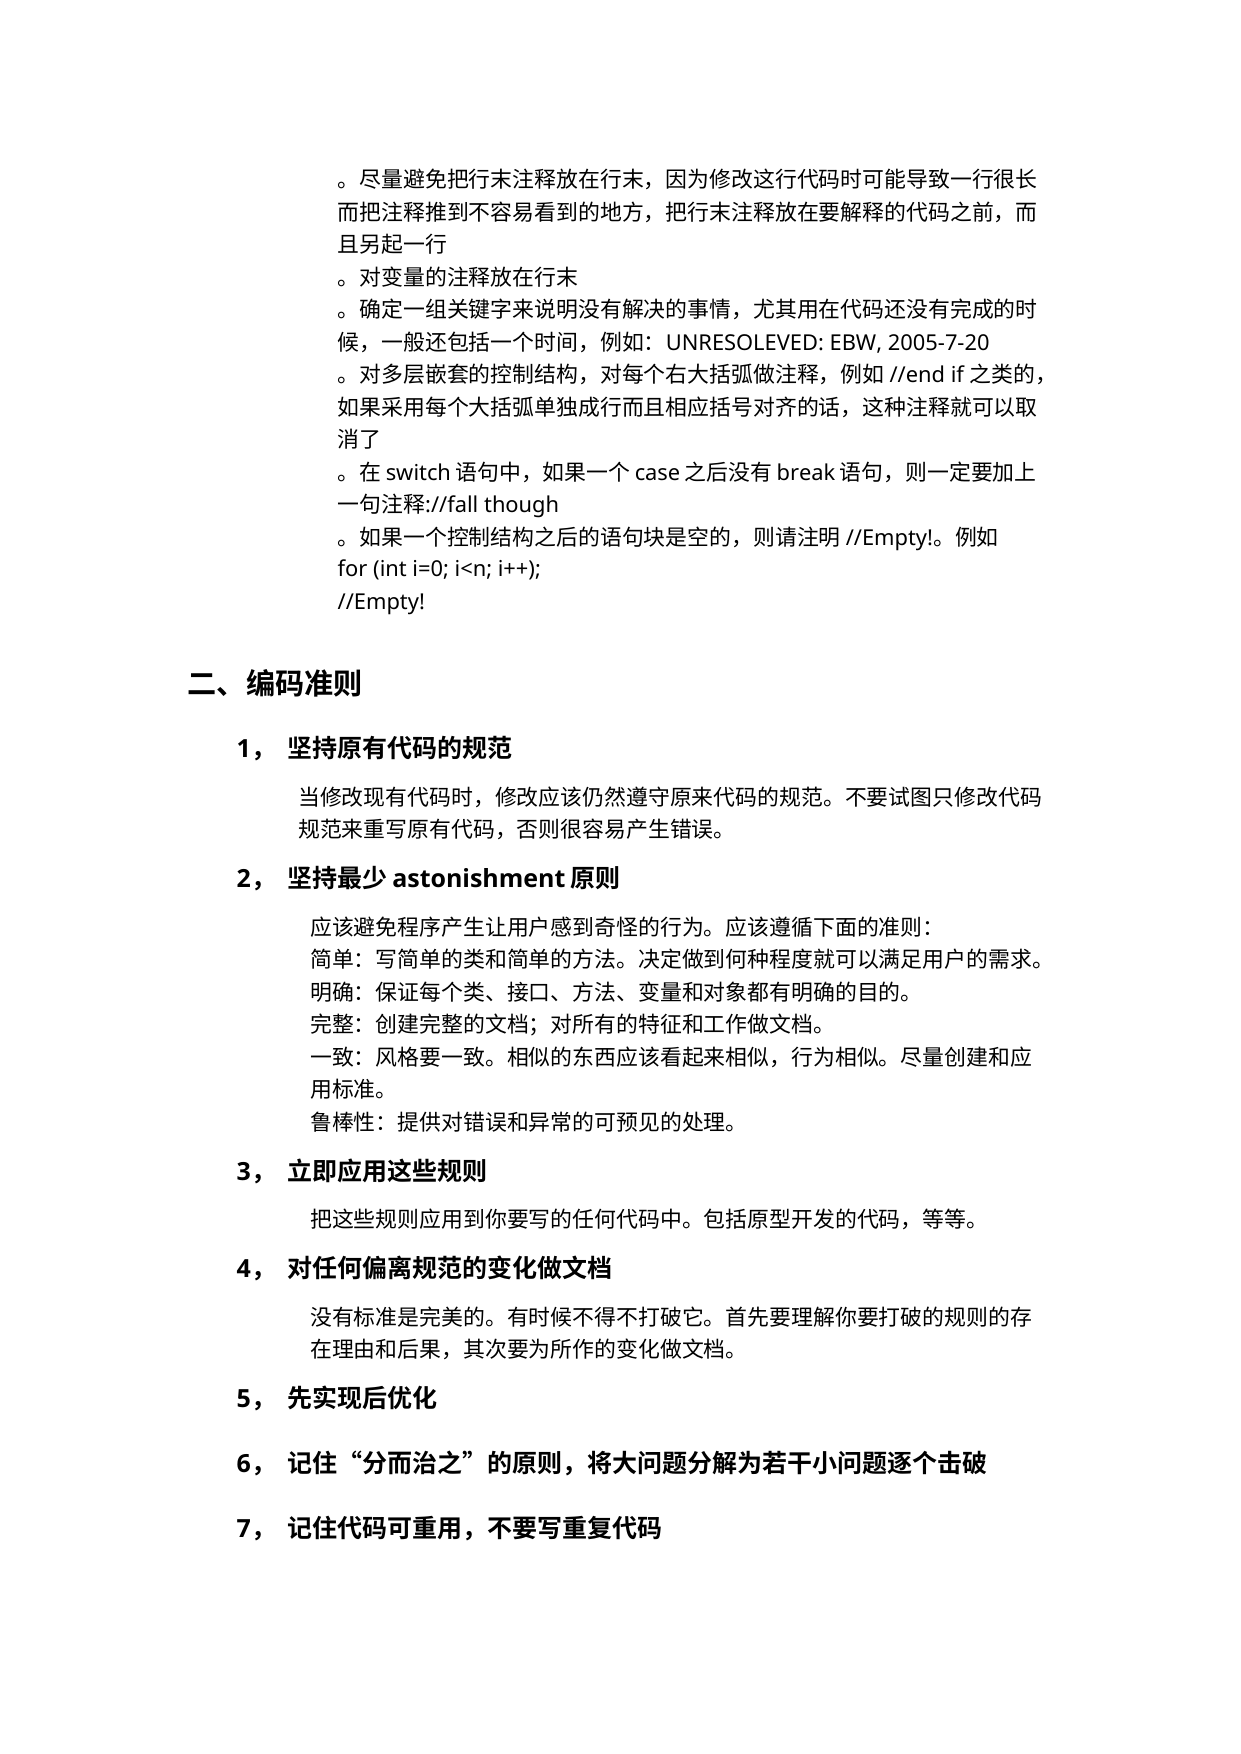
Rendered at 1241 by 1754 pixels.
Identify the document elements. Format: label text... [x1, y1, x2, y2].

list 。尽量避免把行末注释放在行末，因为修改这行代码时可能导致一行很长而把注释推到不容易看到的地方，把行末注释放在要解释的代码之前，而且另起一行 。对变量的注释放在行末 。确定一组关键字来说明没有解决的事情，尤其用在代码还没有完成的时候，一般还包括一个时间，例如：UNRESOLEVED: EBW, 2005-7-20 。对多层嵌套的控制结构，对每个右大括弧做注释，例如 //end if 之类的，如果采用每个大括弧单独成行而且相应括号对齐的话，这种注释就可以取消了 。在switch语句中，如果一个case之后没有break语句，则一定要加上一句注释://fall though 。如果一个控制结构之后的语句块是空的，则请注明 //Empty!。例如 for (int i=0; i<n; i++); //Empty! [337, 162, 1053, 649]
text 4， 对任何偏离规范的变化做文档 没有标准是完美的。有时候不得不打破它。首先要理解你要打破的规则的存在理由和后果，其次要为所作的变化做文档。 [236, 1234, 1053, 1364]
text 5， 先实现后优化 [236, 1364, 1053, 1429]
text 二、编码准则 [187, 649, 1053, 714]
text 2， 坚持最少astonishment原则 应该避免程序产生让用户感到奇怪的行为。应该遵循下面的准则： 简单：写简单的类和简单的方法。决定做到何种程度就可以满足用户的需求。 明确：保证每个类、接口、方法、变量和对象都有明确的目的。 完整：创建完整的文档；对所有的特征和工作做文档。 一致：风格要一致。相似的东西应该看起来相似，行为相似。尽量创建和应用标准。 鲁棒性：提供对错误和异常的可预见的处理。 [236, 844, 1053, 1137]
text 6， 记住“分而治之”的原则，将大问题分解为若干小问题逐个击破 [236, 1429, 1053, 1494]
text 7， 记住代码可重用，不要写重复代码 [236, 1494, 1053, 1559]
text 3， 立即应用这些规则 把这些规则应用到你要写的任何代码中。包括原型开发的代码，等等。 [236, 1137, 1053, 1234]
text 1， 坚持原有代码的规范 当修改现有代码时，修改应该仍然遵守原来代码的规范。不要试图只修改代码规范来重写原有代码，否则很容易产生错误。 [236, 714, 1053, 844]
